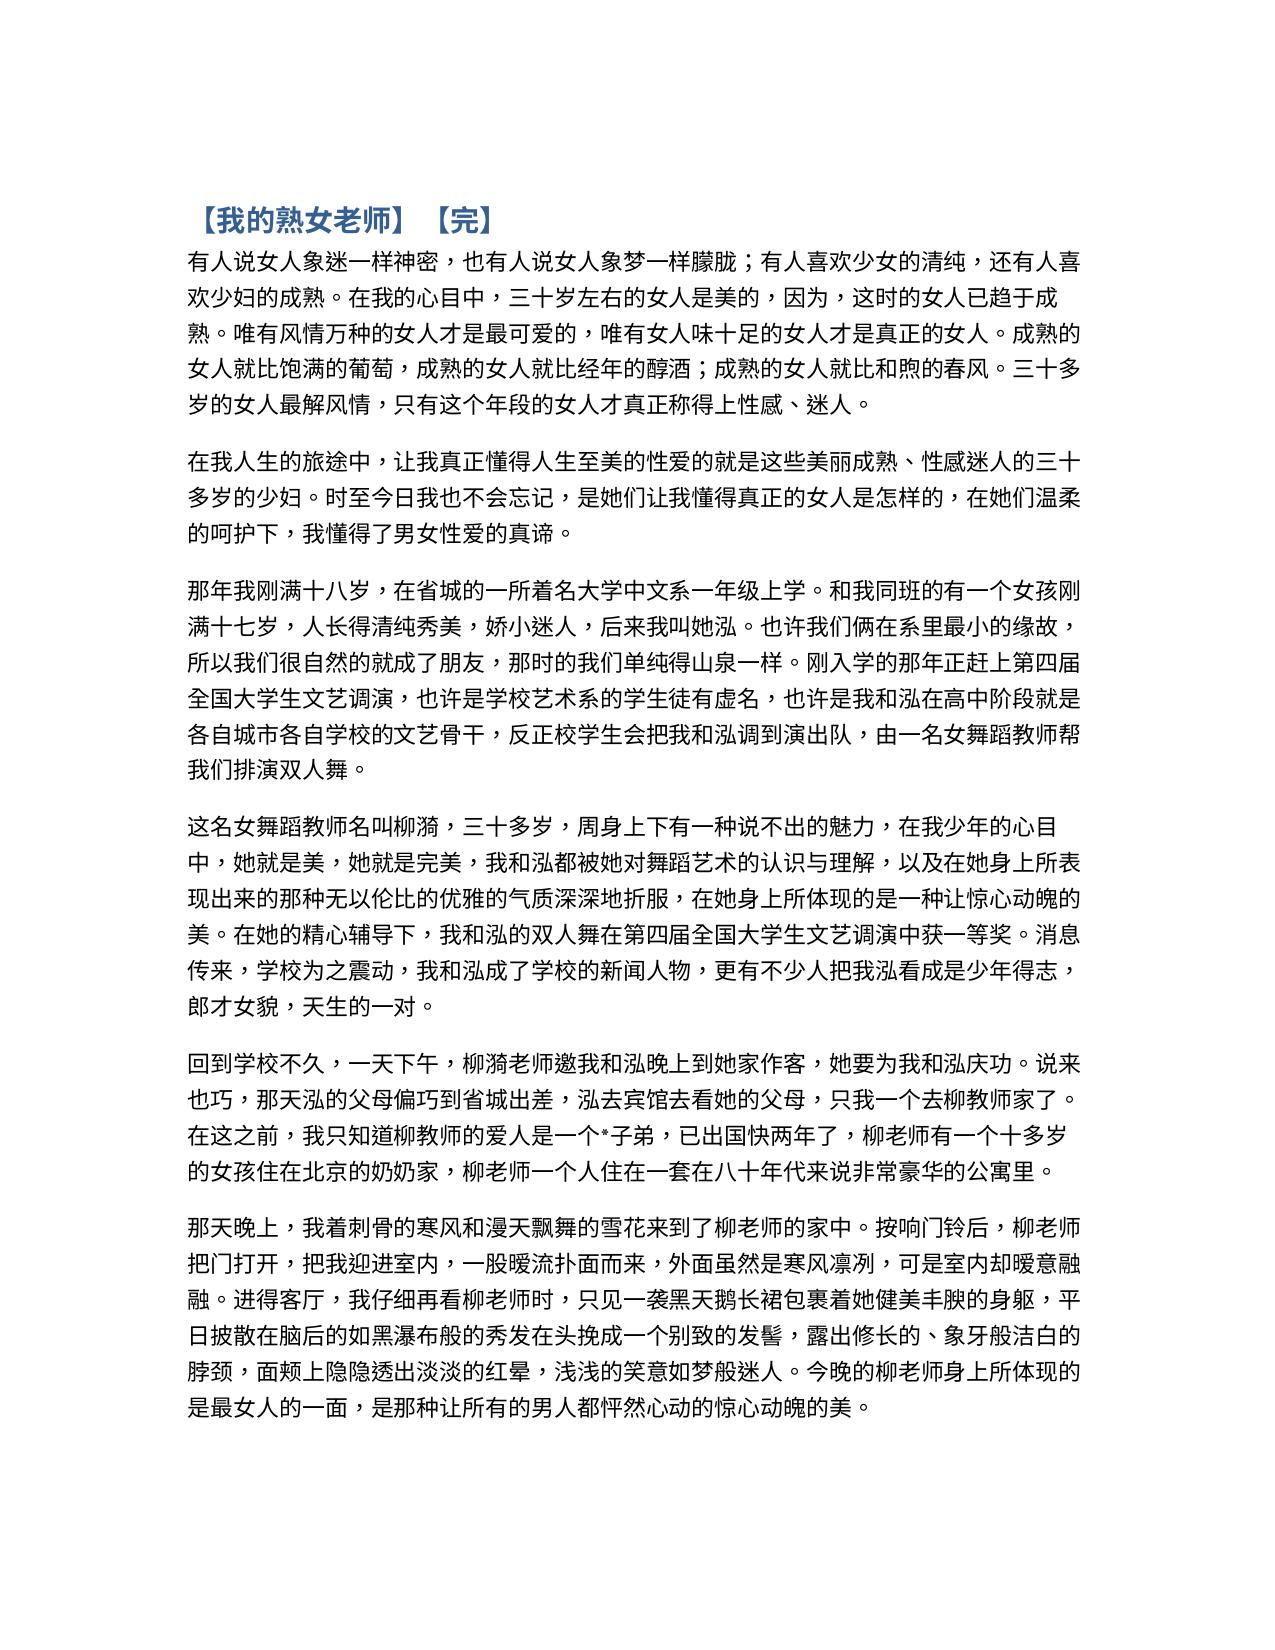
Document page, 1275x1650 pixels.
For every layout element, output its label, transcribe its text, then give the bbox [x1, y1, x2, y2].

text 在我人生的旅途中，让我真正懂得人生至美的性爱的就是这些美丽成熟、性感迷人的三十多岁的少妇。时至今日我也不会忘记，是她们让我懂得真正的女人是怎样的，在她们温柔的呵护下，我懂得了男女性爱的真谛。 [187, 446, 1087, 549]
text 有人说女人象迷一样神密，也有人说女人象梦一样朦胧；有人喜欢少女的清纯，还有人喜欢少妇的成熟。在我的心目中，三十岁左右的女人是美的，因为，这时的女人已趋于成熟。唯有风情万种的女人才是最可爱的，唯有女人味十足的女人才是真正的女人。成熟的女人就比饱满的葡萄，成熟的女人就比经年的醇酒；成熟的女人就比和煦的春风。三十多岁的女人最解风情，只有这个年段的女人才真正称得上性感、迷人。 [187, 246, 1087, 421]
text 那天晚上，我着刺骨的寒风和漫天飘舞的雪花来到了柳老师的家中。按响门铃后，柳老师把门打开，把我迎进室内，一股暧流扑面而来，外面虽然是寒风凛冽，可是室内却暧意融融。进得客厅，我仔细再看柳老师时，只见一袭黑天鹅长裙包裹着她健美丰腴的身躯，平日披散在脑后的如黑瀑布般的秀发在头挽成一个别致的发髻，露出修长的、象牙般洁白的脖颈，面颊上隐隐透出淡淡的红晕，浅浅的笑意如梦般迷人。今晚的柳老师身上所体现的是最女人的一面，是那种让所有的男人都怦然心动的惊心动魄的美。 [187, 1212, 1087, 1423]
text 回到学校不久，一天下午，柳漪老师邀我和泓晚上到她家作客，她要为我和泓庆功。说来也巧，那天泓的父母偏巧到省城出差，泓去宾馆去看她的父母，只我一个去柳教师家了。在这之前，我只知道柳教师的爱人是一个*子弟，已出国快两年了，柳老师有一个十多岁的女孩住在北京的奶奶家，柳老师一个人住在一套在八十年代来说非常豪华的公寓里。 [187, 1048, 1087, 1187]
text 这名女舞蹈教师名叫柳漪，三十多岁，周身上下有一种说不出的魅力，在我少年的心目中，她就是美，她就是完美，我和泓都被她对舞蹈艺术的认识与理解，以及在她身上所表现出来的那种无以伦比的优雅的气质深深地折服，在她身上所体现的是一种让惊心动魄的美。在她的精心辅导下，我和泓的双人舞在第四届全国大学生文艺调演中获一等奖。消息传来，学校为之震动，我和泓成了学校的新闻人物，更有不少人把我泓看成是少年得志，郎才女貌，天生的一对。 [187, 811, 1087, 1022]
text 那年我刚满十八岁，在省城的一所着名大学中文系一年级上学。和我同班的有一个女孩刚满十七岁，人长得清纯秀美，娇小迷人，后来我叫她泓。也许我们俩在系里最小的缘故，所以我们很自然的就成了朋友，那时的我们单纯得山泉一样。刚入学的那年正赶上第四届全国大学生文艺调演，也许是学校艺术系的学生徒有虚名，也许是我和泓在高中阶段就是各自城市各自学校的文艺骨干，反正校学生会把我和泓调到演出队，由一名女舞蹈教师帮我们排演双人舞。 [187, 575, 1087, 786]
subtitle 【我的熟女老师】【完】 [187, 200, 1087, 240]
